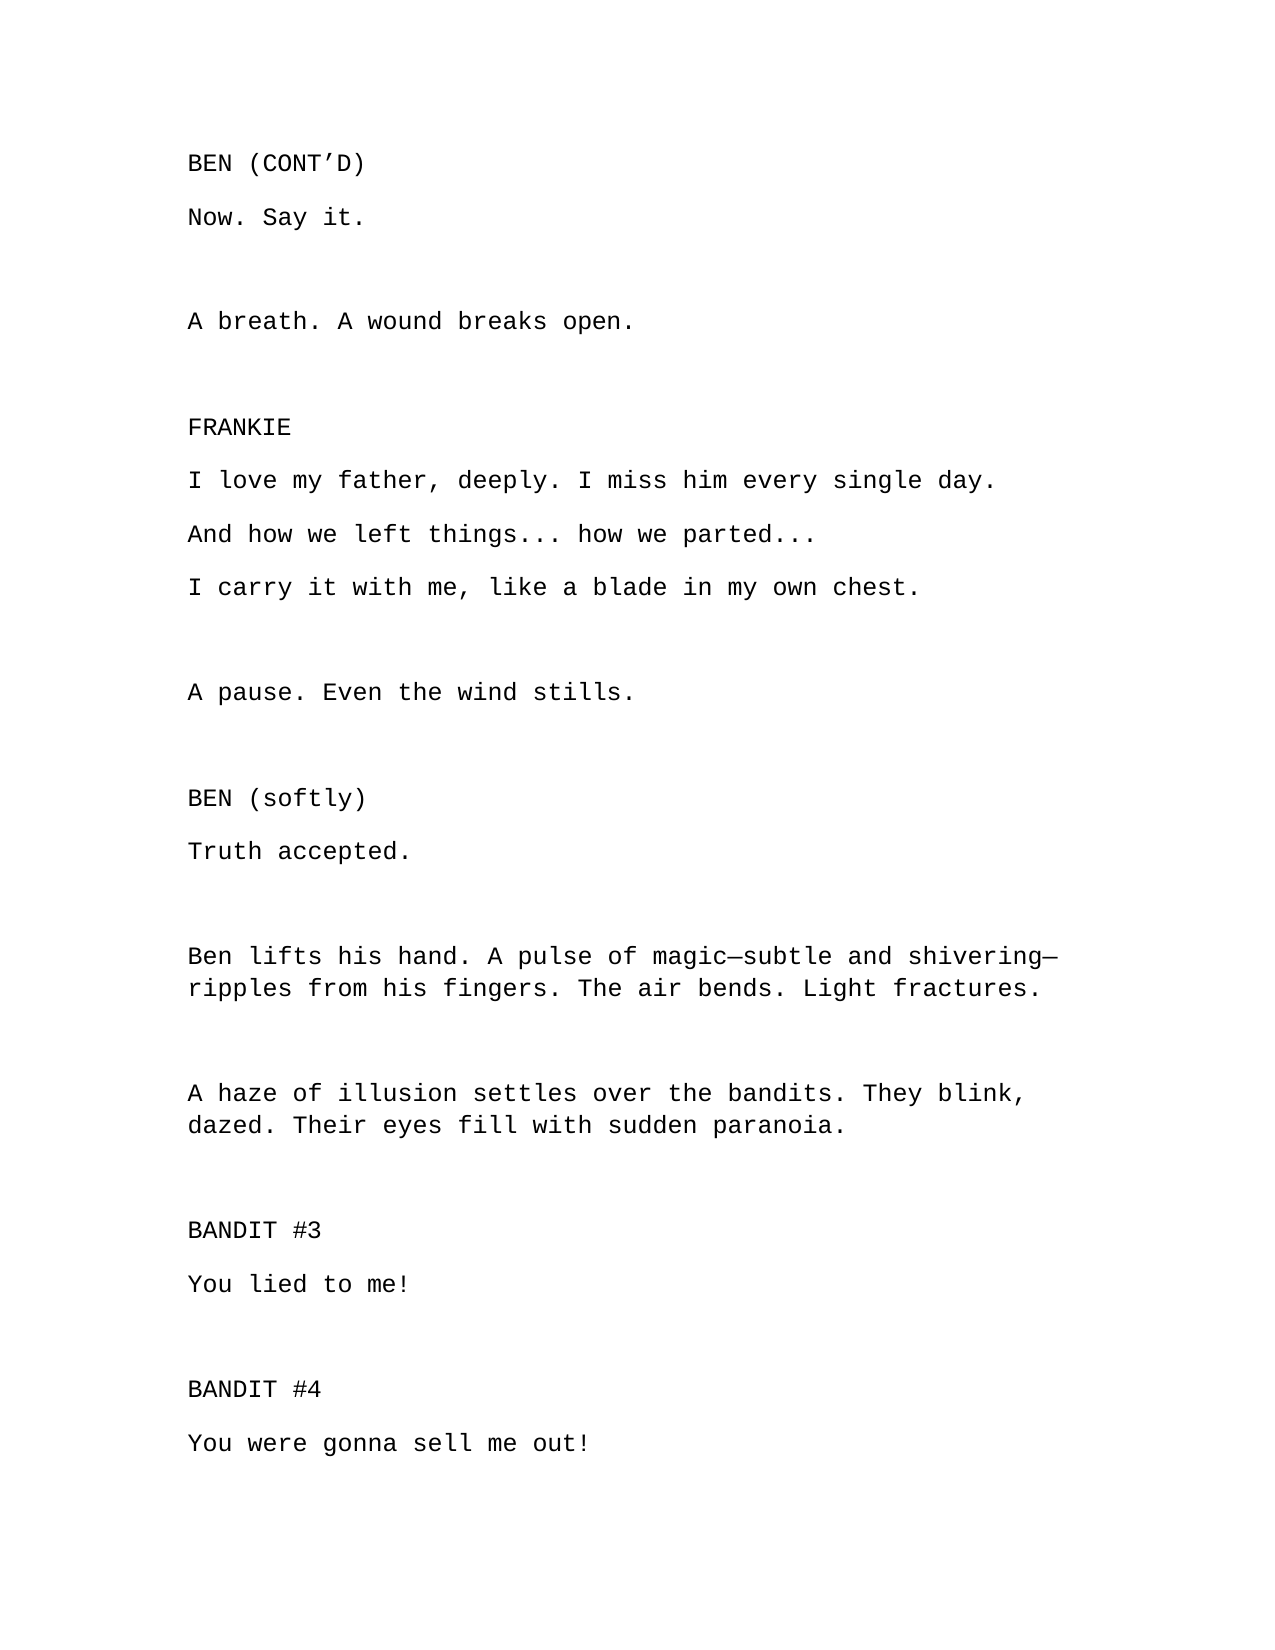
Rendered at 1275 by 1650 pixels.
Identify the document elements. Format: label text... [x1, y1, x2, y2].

text Now. Say it. [187, 204, 1087, 233]
text A breath. A wound breaks open. [187, 309, 1087, 337]
subtitle BEN (CONT’D) [187, 151, 1087, 179]
subtitle FRANKIE [187, 414, 1087, 443]
text BEN (softly) Truth accepted. [187, 785, 422, 867]
text You were gonna sell me out! [187, 1430, 1087, 1458]
text You lied to me! [187, 1271, 1087, 1299]
text A pause. Even the wind stills. [187, 680, 1087, 708]
subtitle BANDIT #4 [187, 1376, 1087, 1405]
text A haze of illusion settles over the bandits. They blink, dazed. Their eyes fill with sudden paranoia. [187, 1081, 1087, 1141]
subtitle BANDIT #3 [187, 1218, 1087, 1246]
text Ben lifts his hand. A pulse of magic—subtle and shivering— ripples from his fingers. The air bends. Light fractures. [187, 944, 1087, 1004]
text I carry it with me, like a blade in my own chest. [187, 575, 1087, 603]
text I love my father, deeply. I miss him every single day. And how we left things... how we parted... [187, 468, 1012, 549]
